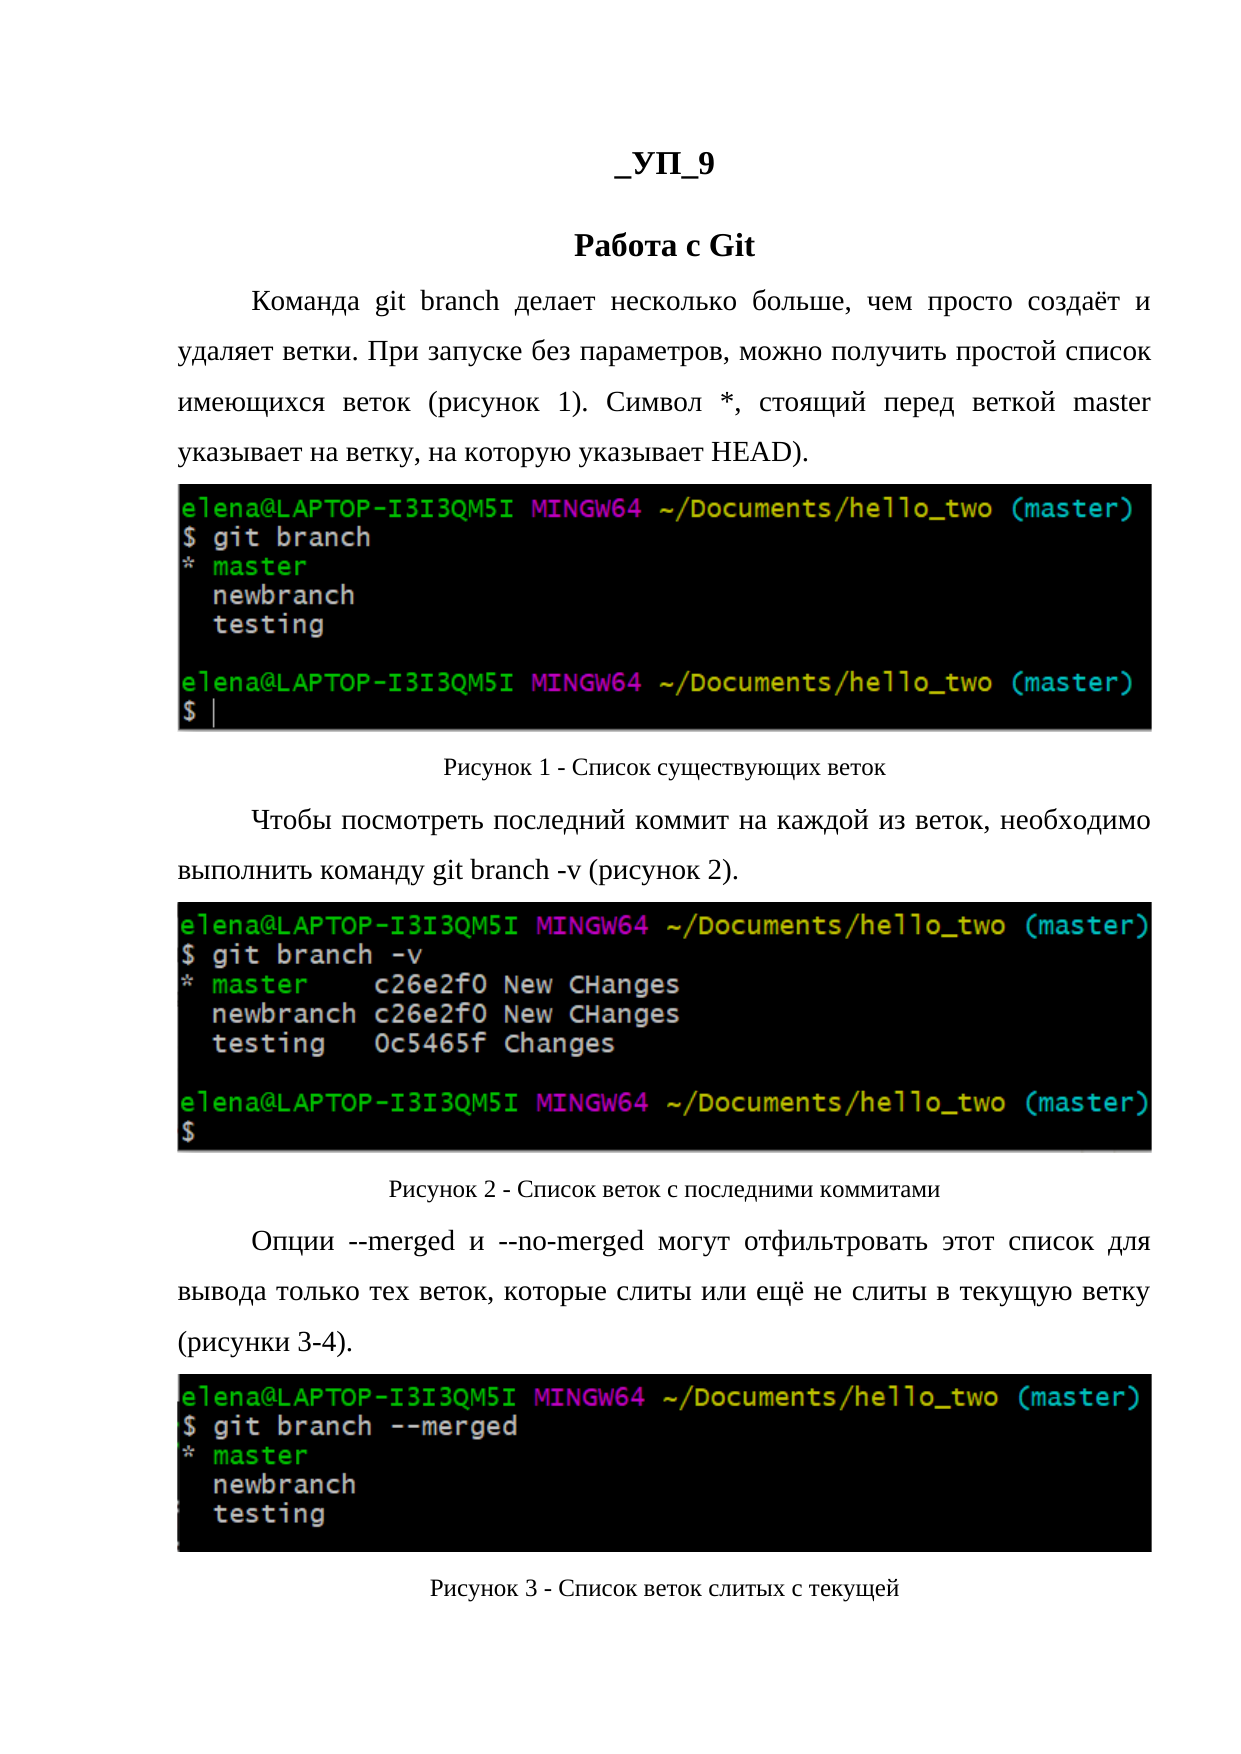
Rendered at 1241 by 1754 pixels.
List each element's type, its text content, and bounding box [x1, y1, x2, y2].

text Чтобы посмотреть последний коммит на каждой из веток, необходимо выполнить команду git branch -v (рисунок 2). [177, 802, 1152, 886]
picture [177, 902, 1152, 1153]
picture [177, 1374, 1152, 1552]
picture [177, 484, 1152, 732]
text Опции --merged и --no-merged могут отфильтровать этот список для вывода только тех веток, которые слиты или ещё не слиты в текущую ветку (рисунки 3-4). [177, 1223, 1152, 1357]
subtitle Работа с Git [177, 226, 1152, 264]
subtitle _УП_9 [177, 143, 1152, 181]
text Команда git branch делает несколько больше, чем просто создаёт и удаляет ветки. При запуске без параметров, можно получить простой список имеющихся веток (рисунок 1). Символ *, стоящий перед веткой master указывает на ветку, на которую указывает HEAD). [177, 283, 1152, 468]
